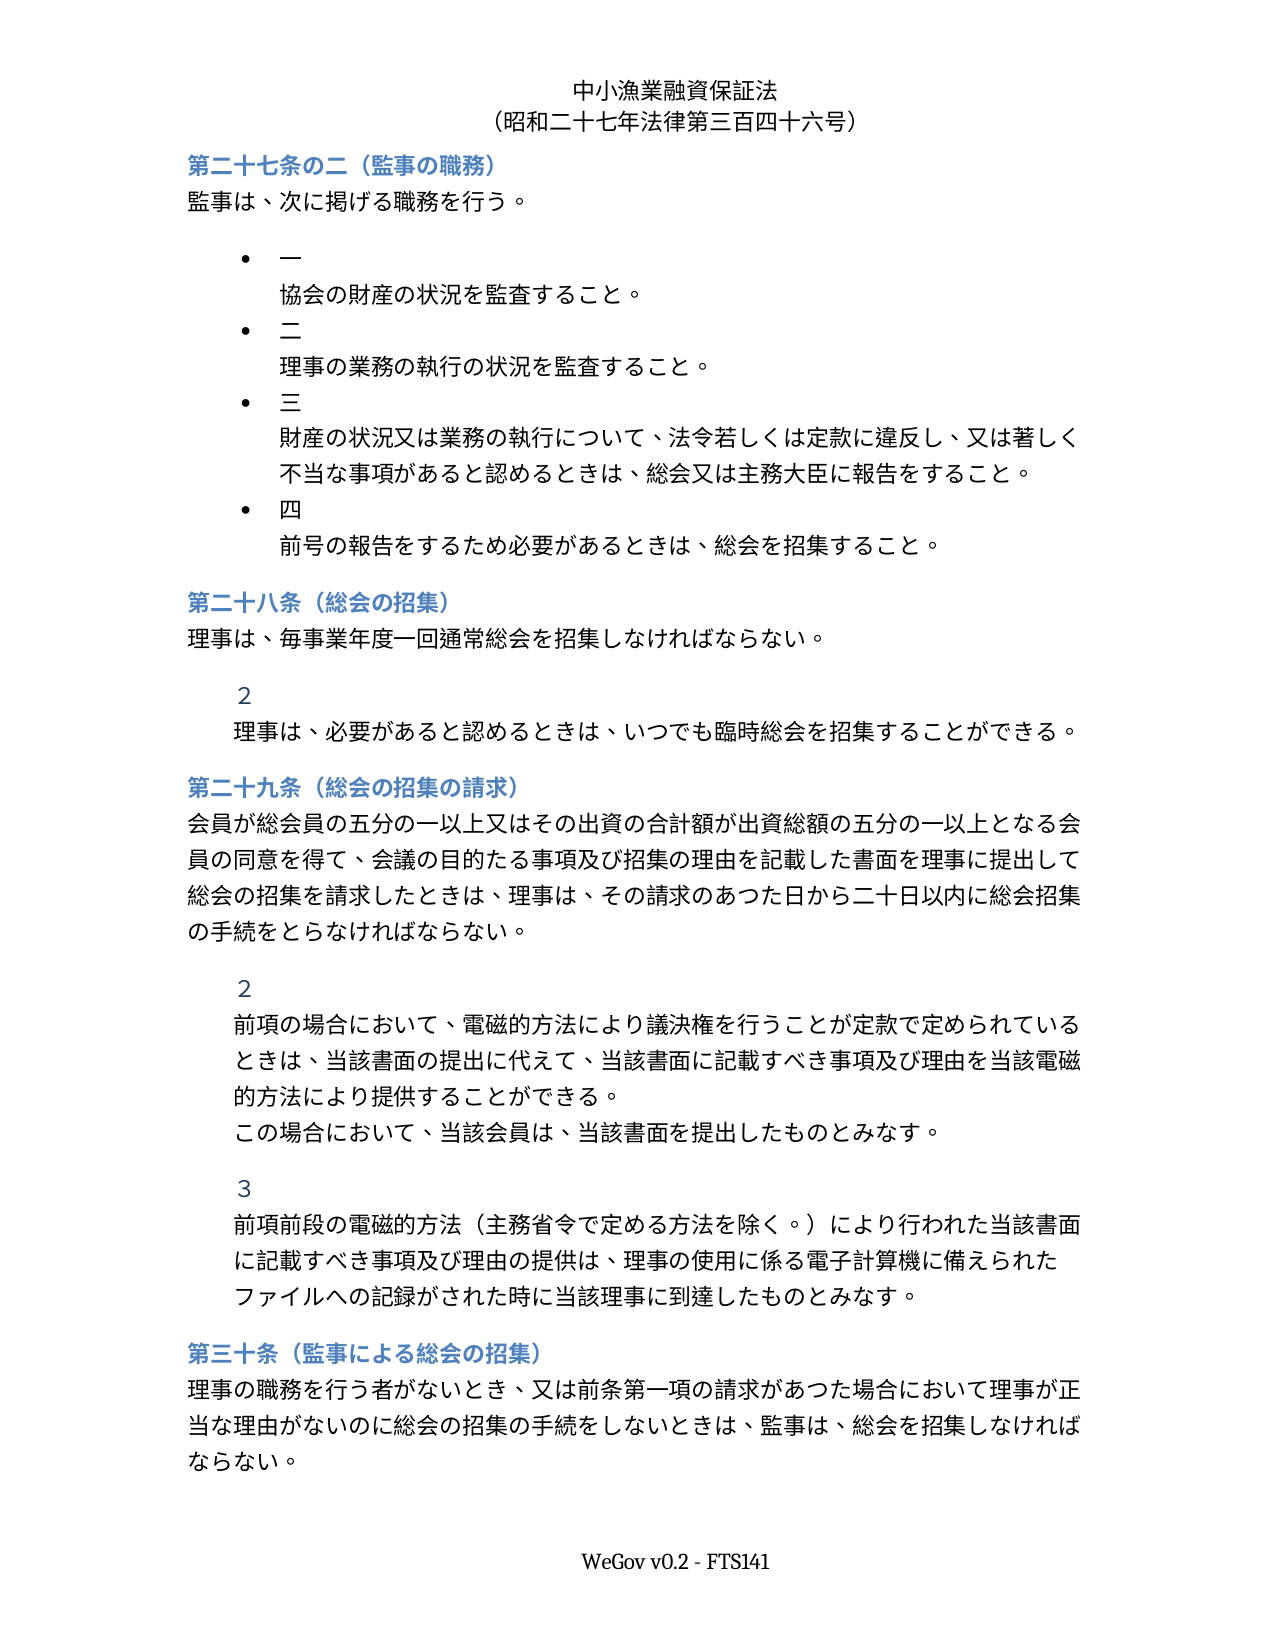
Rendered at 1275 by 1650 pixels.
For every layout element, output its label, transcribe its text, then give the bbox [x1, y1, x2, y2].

text 会員が総会員の五分の一以上又はその出資の合計額が出資総額の五分の一以上となる会員の同意を得て、会議の目的たる事項及び招集の理由を記載した書面を理事に提出して総会の招集を請求したときは、理事は、その請求のあつた日から二十日以内に総会招集の手続をとらなければならない。 [187, 808, 1087, 947]
text 理事は、必要があると認めるときは、いつでも臨時総会を招集することができる。 [233, 716, 1087, 747]
subtitle ２ [233, 680, 1087, 711]
list 二 理事の業務の執行の状況を監査すること。 [242, 314, 1087, 382]
text 理事は、毎事業年度一回通常総会を招集しなければならない。 [187, 623, 1087, 654]
subtitle 第二十七条の二（監事の職務） [187, 150, 1087, 181]
text 前項前段の電磁的方法（主務省令で定める方法を除く。）により行われた当該書面に記載すべき事項及び理由の提供は、理事の使用に係る電子計算機に備えられたファイルへの記録がされた時に当該理事に到達したものとみなす。 [233, 1209, 1087, 1312]
text 監事は、次に掲げる職務を行う。 [187, 186, 1087, 217]
subtitle 第三十条（監事による総会の招集） [187, 1338, 1087, 1369]
subtitle ２ [233, 973, 1087, 1004]
text 理事の職務を行う者がないとき、又は前条第一項の請求があつた場合において理事が正当な理由がないのに総会の招集の手続をしないときは、監事は、総会を招集しなければならない。 [187, 1374, 1087, 1477]
list 三 財産の状況又は業務の執行について、法令若しくは定款に違反し、又は著しく不当な事項があると認めるときは、総会又は主務大臣に報告をすること。 [242, 386, 1087, 489]
subtitle ３ [233, 1173, 1087, 1205]
text 前項の場合において、電磁的方法により議決権を行うことが定款で定められているときは、当該書面の提出に代えて、当該書面に記載すべき事項及び理由を当該電磁的方法により提供することができる。 この場合において、当該会員は、当該書面を提出したものとみなす。 [233, 1009, 1087, 1148]
subtitle 第二十八条（総会の招集） [187, 587, 1087, 618]
list 四 前号の報告をするため必要があるときは、総会を招集すること。 [242, 494, 1087, 561]
subtitle 第二十九条（総会の招集の請求） [187, 772, 1087, 804]
list 一 協会の財産の状況を監査すること。 [242, 243, 1087, 310]
